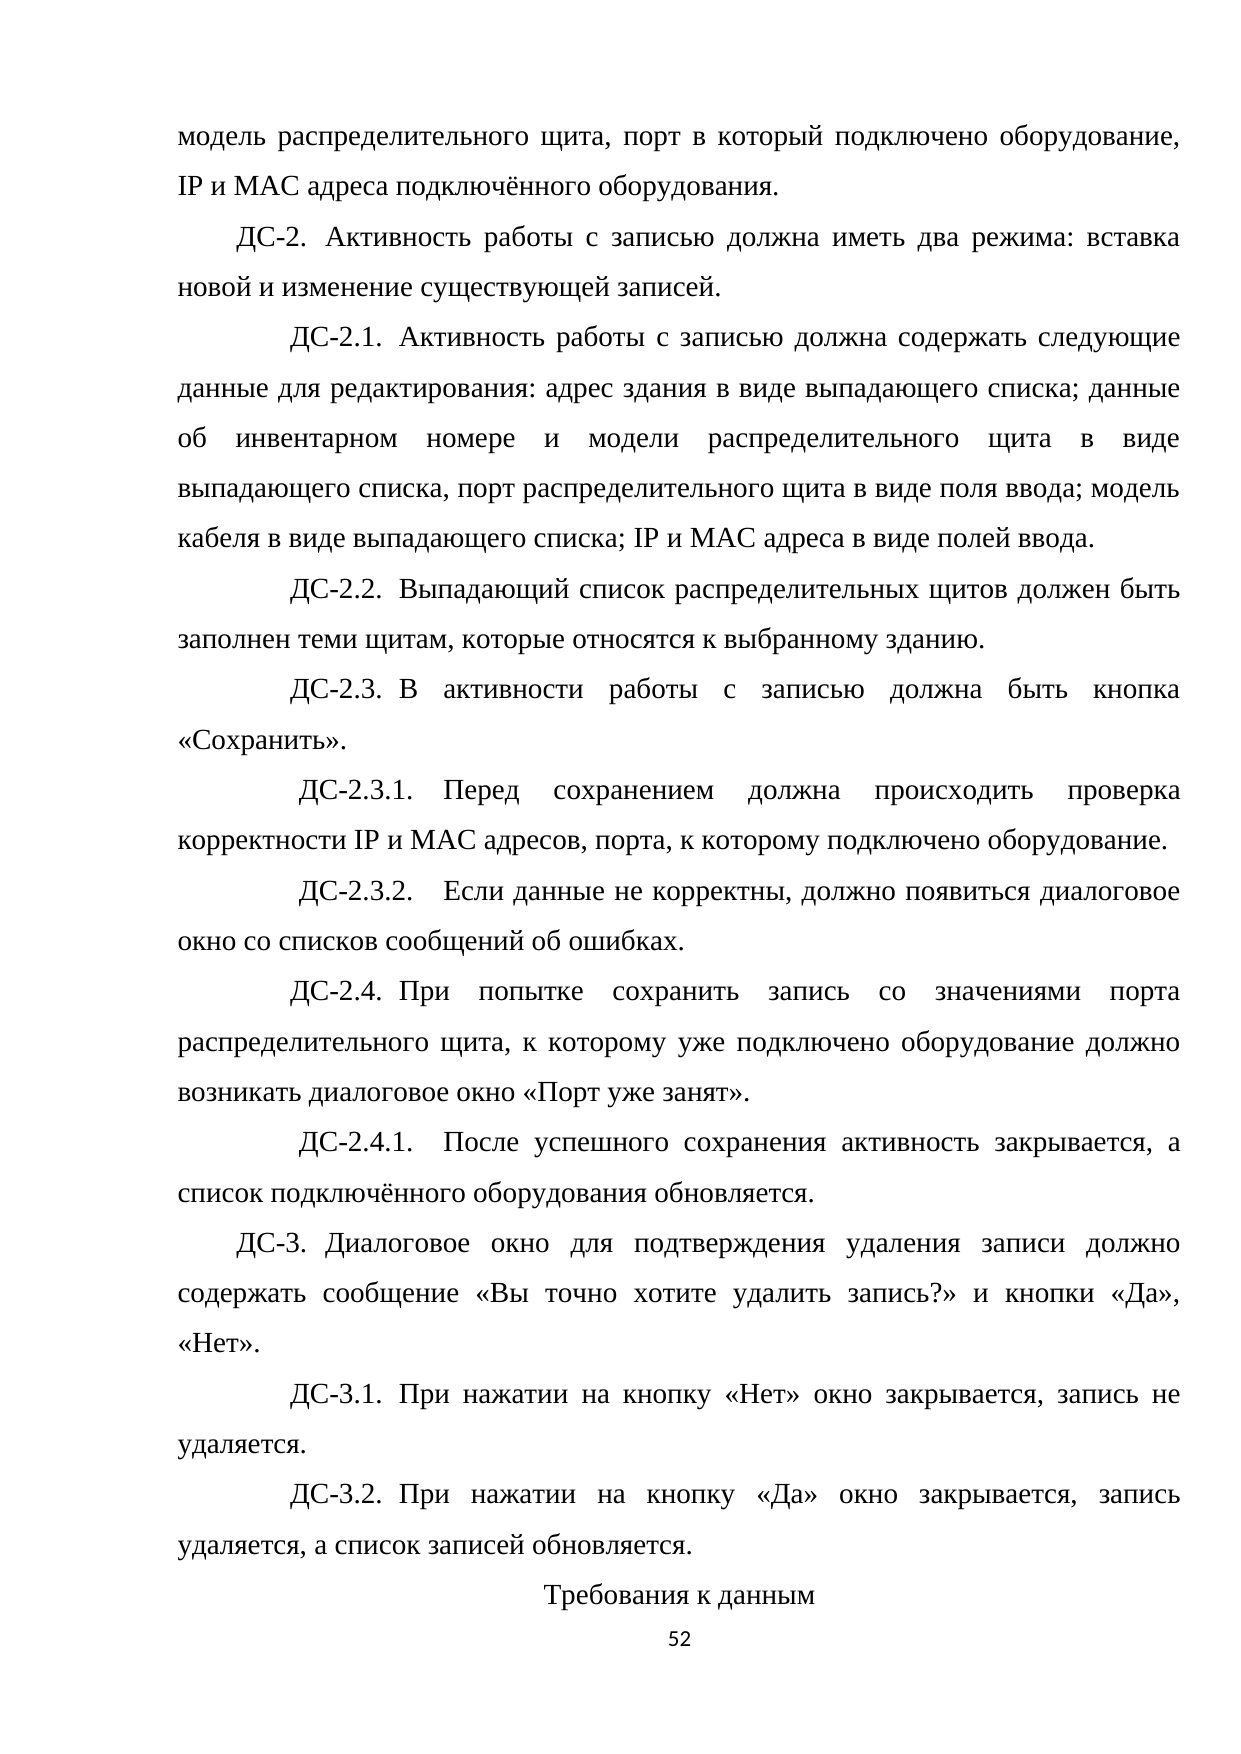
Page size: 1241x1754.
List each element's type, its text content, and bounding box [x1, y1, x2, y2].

list После успешного сохранения активность закрывается, а список подключённого оборудования обновляется. [177, 1124, 1181, 1208]
list При нажатии на кнопку «Да» окно закрывается, запись удаляется, а список записей обновляется. [177, 1477, 1181, 1560]
list Активность работы с записью должна содержать следующие данные для редактирования: адрес здания в виде выпадающего списка; данные об инвентарном номере и модели распределительного щита в виде выпадающего списка, порт распределительного щита в виде поля ввода; модель кабеля в виде выпадающего списка; IP и MAC адреса в виде полей ввода. [177, 319, 1181, 554]
list При нажатии на кнопку «Нет» окно закрывается, запись не удаляется. [177, 1376, 1181, 1460]
list Перед сохранением должна происходить проверка корректности IP и MAC адресов, порта, к которому подключено оборудование. [177, 772, 1181, 856]
text Требования к данным [177, 1577, 1181, 1611]
list Активность работы с записью должна иметь два режима: вставка новой и изменение существующей записей. [177, 219, 1181, 303]
list В активности работы с записью должна быть кнопка «Сохранить». [177, 672, 1181, 755]
list Диалоговое окно для подтверждения удаления записи должно содержать сообщение «Вы точно хотите удалить запись?» и кнопки «Да», «Нет». [177, 1225, 1181, 1359]
list Если данные не корректны, должно появиться диалоговое окно со списков сообщений об ошибках. [177, 873, 1181, 957]
list Выпадающий список распределительных щитов должен быть заполнен теми щитам, которые относятся к выбранному зданию. [177, 571, 1181, 655]
list При попытке сохранить запись со значениями порта распределительного щита, к которому уже подключено оборудование должно возникать диалоговое окно «Порт уже занят». [177, 973, 1181, 1108]
